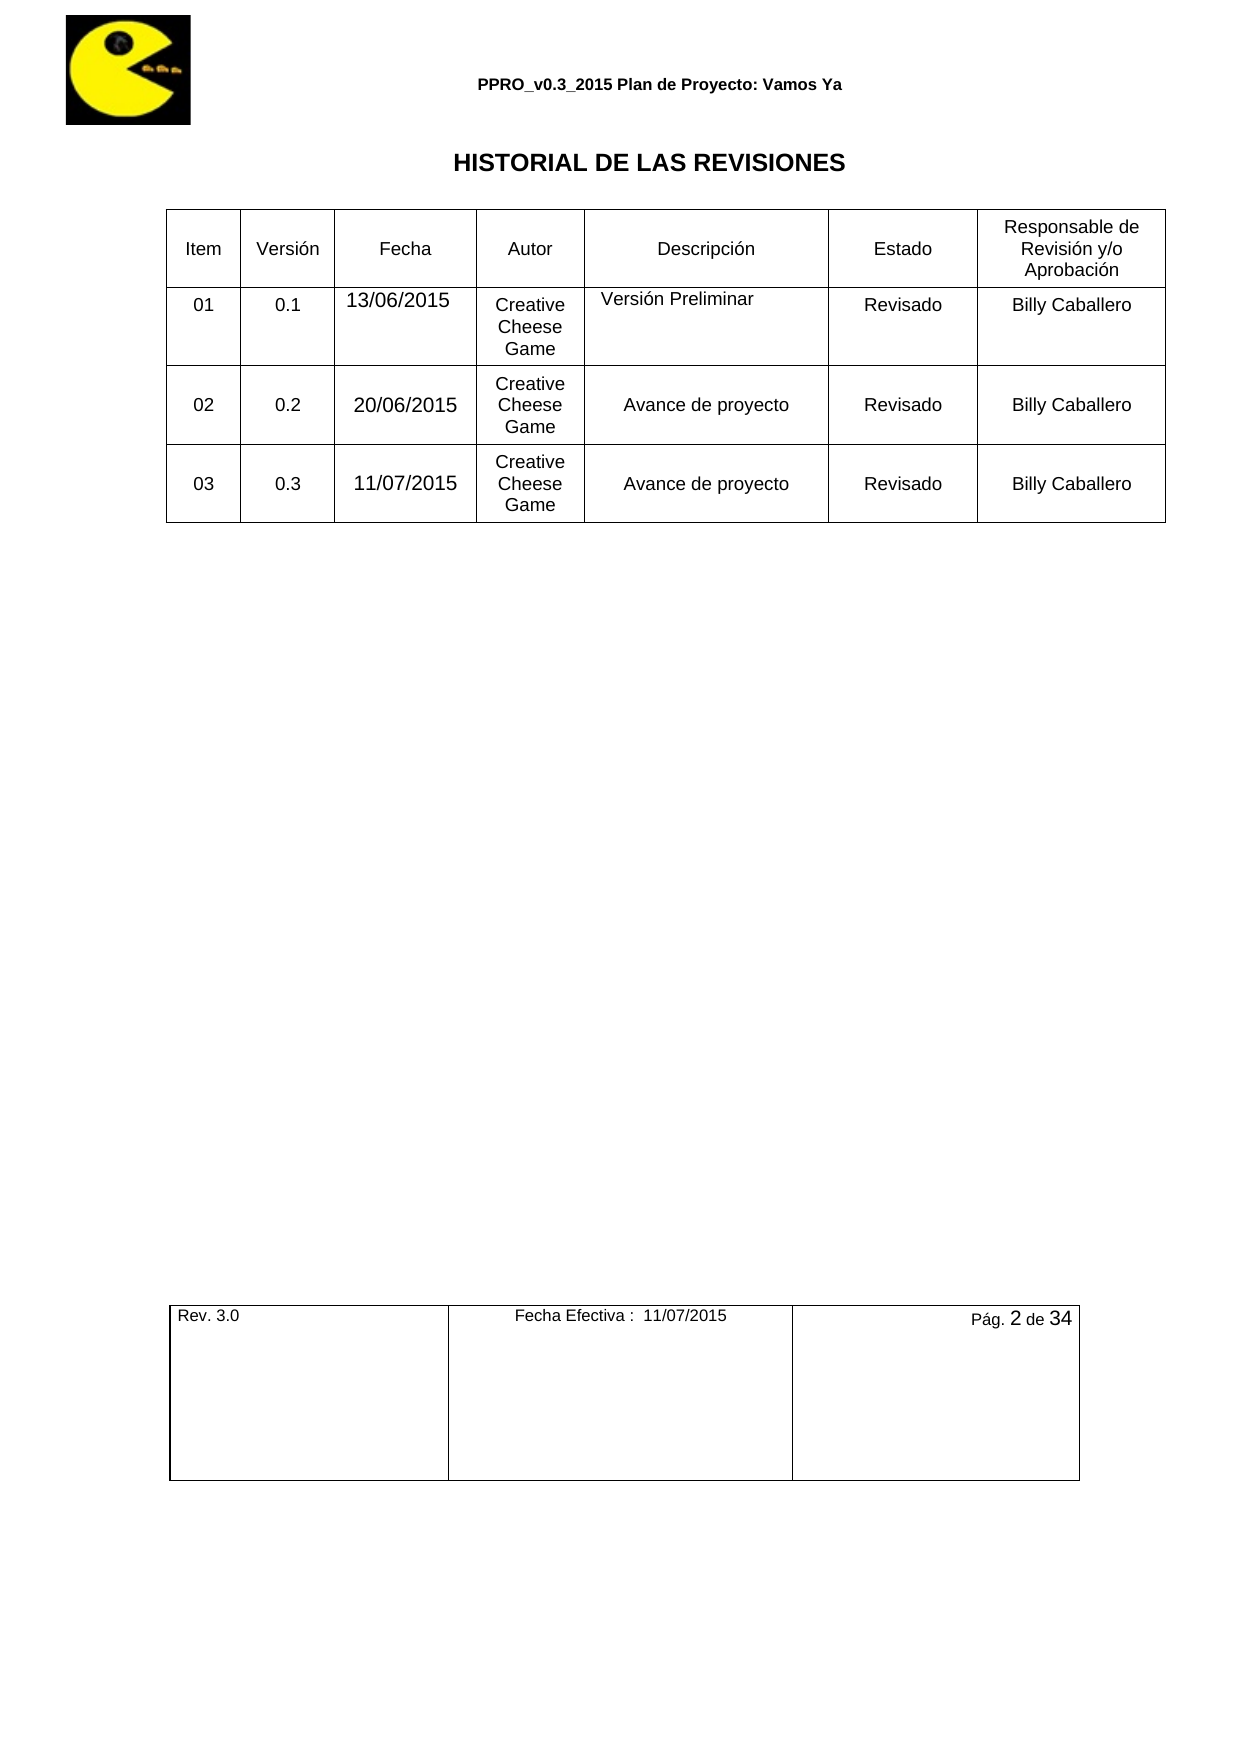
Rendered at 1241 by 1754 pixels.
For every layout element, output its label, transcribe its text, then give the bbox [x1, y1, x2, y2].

table_cell Revisado [829, 288, 977, 365]
table_cell Billy Caballero [978, 445, 1165, 522]
table_header Autor [477, 210, 584, 287]
table_cell Billy Caballero [978, 288, 1165, 365]
table_cell Creative Cheese Game [477, 288, 584, 365]
table_cell Creative Cheese Game [477, 445, 584, 522]
table_header Item [167, 210, 240, 287]
table_header Estado [829, 210, 977, 287]
table_cell 0.3 [241, 445, 334, 522]
table_cell 20/06/2015 [335, 366, 476, 443]
table_cell 03 [167, 445, 240, 522]
table_cell Versión Preliminar [585, 288, 828, 365]
table_cell 0.1 [241, 288, 334, 365]
table_cell 02 [167, 366, 240, 443]
text HISTORIAL DE LAS REVISIONES [177, 148, 1063, 176]
table_cell Revisado [829, 445, 977, 522]
table_cell Revisado [829, 366, 977, 443]
table_cell Avance de proyecto [585, 366, 828, 443]
table_header Versión [241, 210, 334, 287]
table_header Descripción [585, 210, 828, 287]
table_cell 01 [167, 288, 240, 365]
table_cell 11/07/2015 [335, 445, 476, 522]
picture [65, 15, 191, 125]
table_header Responsable de Revisión y/o Aprobación [978, 210, 1165, 287]
table_cell Billy Caballero [978, 366, 1165, 443]
table_header Fecha [335, 210, 476, 287]
table_cell Creative Cheese Game [477, 366, 584, 443]
table_cell 13/06/2015 [335, 288, 476, 365]
table_cell Avance de proyecto [585, 445, 828, 522]
table_cell 0.2 [241, 366, 334, 443]
